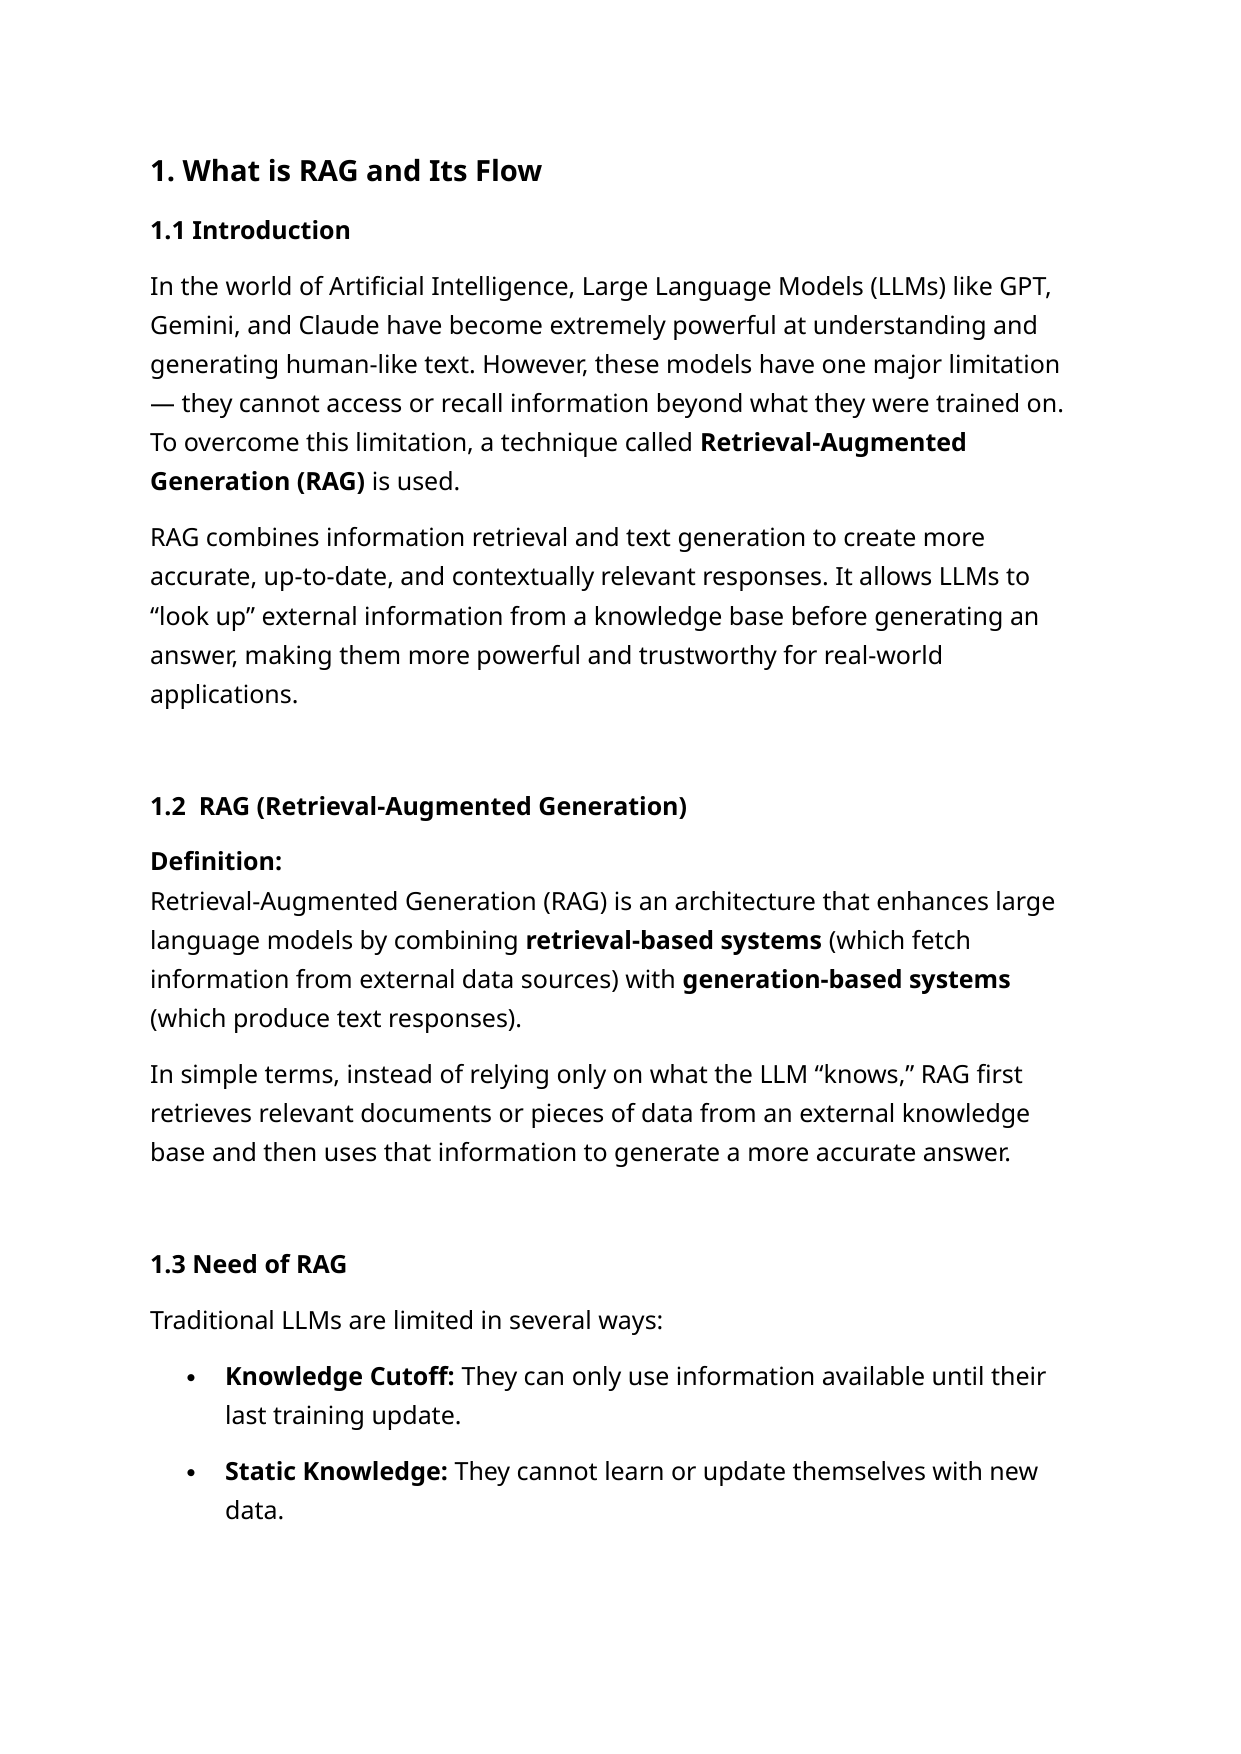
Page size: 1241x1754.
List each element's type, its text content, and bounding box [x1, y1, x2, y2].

text In the world of Artificial Intelligence, Large Language Models (LLMs) like GPT, Gemini, and Claude have become extremely powerful at understanding and generating human-like text. However, these models have one major limitation — they cannot access or recall information beyond what they were trained on. To overcome this limitation, a technique called Retrieval-Augmented Generation (RAG) is used. [150, 268, 1090, 498]
text In simple terms, instead of relying only on what the LLM “knows,” RAG first retrieves relevant documents or pieces of data from an external knowledge base and then uses that information to generate a more accurate answer. [150, 1056, 1090, 1169]
text Definition: Retrieval-Augmented Generation (RAG) is an architecture that enhances large language models by combining retrieval-based systems (which fetch information from external data sources) with generation-based systems (which produce text responses). [150, 844, 1090, 1035]
text Traditional LLMs are limited in several ways: [150, 1302, 1090, 1336]
list Static Knowledge: They cannot learn or update themselves with new data. [187, 1453, 1090, 1526]
text 1.1 Introduction [150, 212, 1090, 246]
text 1. What is RAG and Its Flow [150, 150, 1090, 190]
text 1.3 Need of RAG [150, 1246, 1090, 1281]
text RAG combines information retrieval and text generation to create more accurate, up-to-date, and contextually relevant responses. It allows LLMs to “look up” external information from a knowledge base before generating an answer, making them more powerful and trustworthy for real-world applications. [150, 520, 1090, 711]
list Knowledge Cutoff: They can only use information available until their last training update. [187, 1358, 1090, 1431]
text 1.2 RAG (Retrieval-Augmented Generation) [150, 788, 1090, 822]
